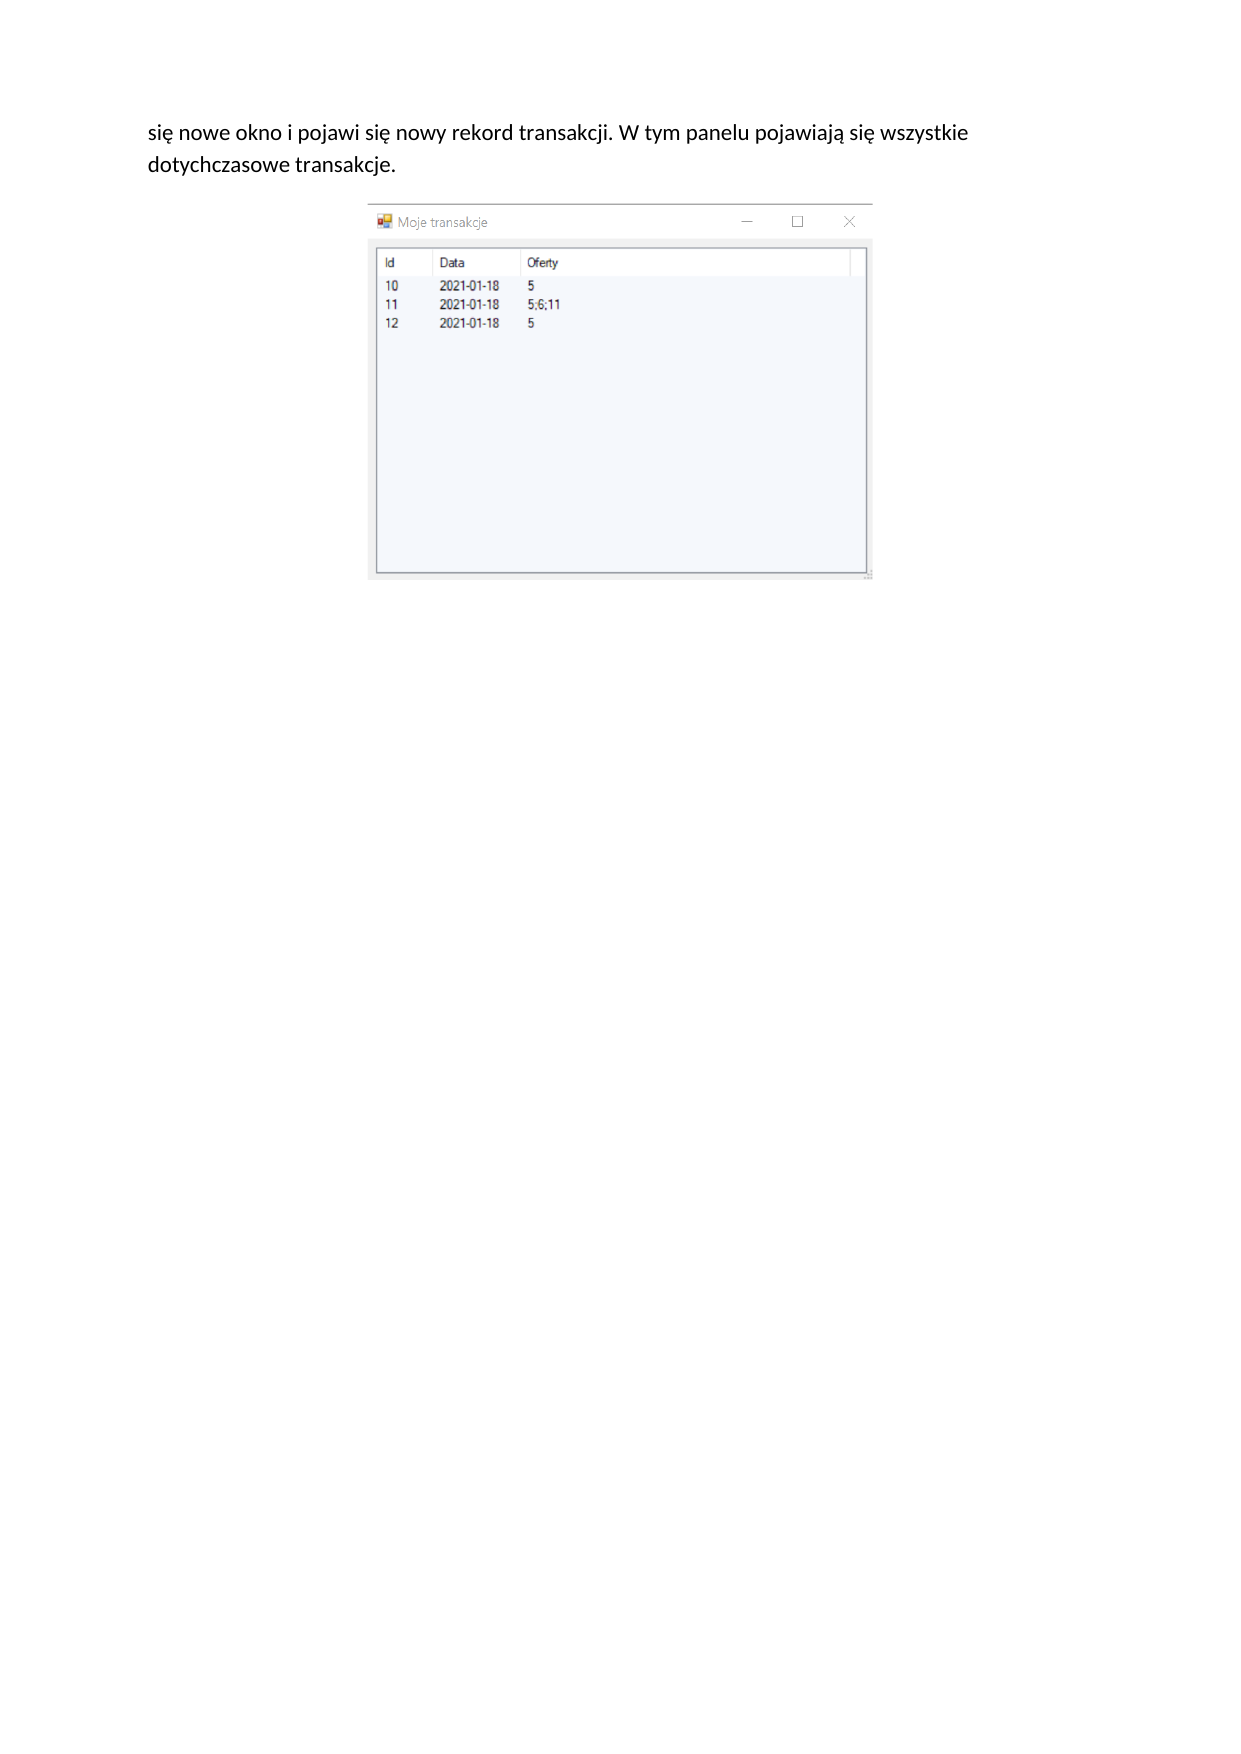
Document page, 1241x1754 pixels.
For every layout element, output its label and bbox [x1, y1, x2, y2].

picture [367, 203, 873, 580]
text [148, 118, 1093, 178]
